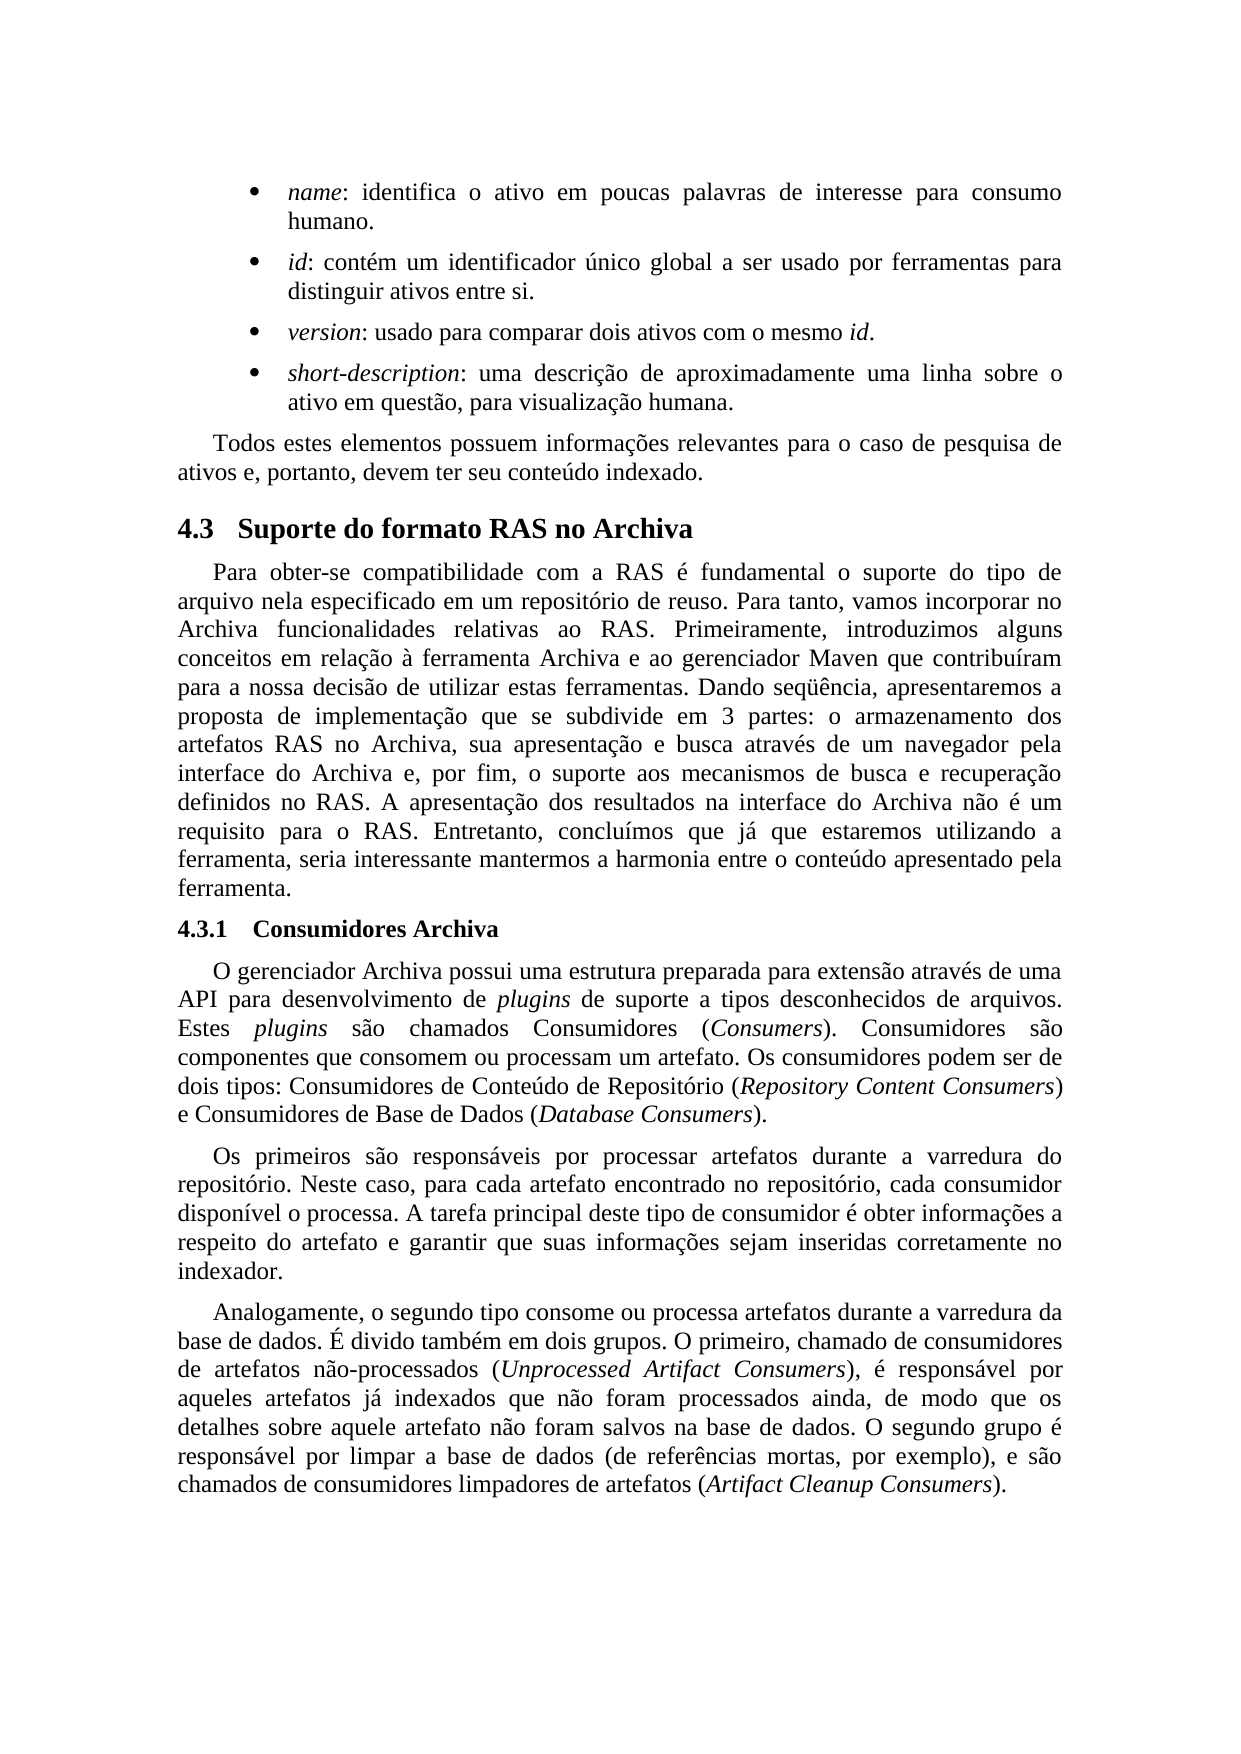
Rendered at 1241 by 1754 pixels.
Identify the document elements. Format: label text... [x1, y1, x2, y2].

text Analogamente, o segundo tipo consome ou processa artefatos durante a varredura da base de dados. É divido também em dois grupos. O primeiro, chamado de consumidores de artefatos não-processados (Unprocessed Artifact Consumers), é responsável por aqueles artefatos já indexados que não foram processados ainda, de modo que os detalhes sobre aquele artefato não foram salvos na base de dados. O segundo grupo é responsável por limpar a base de dados (de referências mortas, por exemplo), e são chamados de consumidores limpadores de artefatos (Artifact Cleanup Consumers). [177, 1297, 1063, 1498]
list name: identifica o ativo em poucas palavras de interesse para consumo humano. [250, 177, 1063, 235]
list version: usado para comparar dois ativos com o mesmo id. [250, 317, 1063, 346]
text Os primeiros são responsáveis por processar artefatos durante a varredura do repositório. Neste caso, para cada artefato encontrado no repositório, cada consumidor disponível o processa. A tarefa principal deste tipo de consumidor é obter informações a respeito do artefato e garantir que suas informações sejam inseridas corretamente no indexador. [177, 1141, 1063, 1284]
text Todos estes elementos possuem informações relevantes para o caso de pesquisa de ativos e, portanto, devem ter seu conteúdo indexado. [177, 428, 1063, 486]
text O gerenciador Archiva possui uma estrutura preparada para extensão através de uma API para desenvolvimento de plugins de suporte a tipos desconhecidos de arquivos. Estes plugins são chamados Consumidores (Consumers). Consumidores são componentes que consomem ou processam um artefato. Os consumidores podem ser de dois tipos: Consumidores de Conteúdo de Repositório (Repository Content Consumers) e Consumidores de Base de Dados (Database Consumers). [177, 956, 1063, 1128]
subtitle Suporte do formato RAS no Archiva [177, 511, 1063, 544]
list short-description: uma descrição de aproximadamente uma linha sobre o ativo em questão, para visualização humana. [250, 358, 1063, 416]
text Para obter-se compatibilidade com a RAS é fundamental o suporte do tipo de arquivo nela especificado em um repositório de reuso. Para tanto, vamos incorporar no Archiva funcionalidades relativas ao RAS. Primeiramente, introduzimos alguns conceitos em relação à ferramenta Archiva e ao gerenciador Maven que contribuíram para a nossa decisão de utilizar estas ferramentas. Dando seqüência, apresentaremos a proposta de implementação que se subdivide em 3 partes: o armazenamento dos artefatos RAS no Archiva, sua apresentação e busca através de um navegador pela interface do Archiva e, por fim, o suporte aos mecanismos de busca e recuperação definidos no RAS. A apresentação dos resultados na interface do Archiva não é um requisito para o RAS. Entretanto, concluímos que já que estaremos utilizando a ferramenta, seria interessante mantermos a harmonia entre o conteúdo apresentado pela ferramenta. [177, 557, 1063, 902]
subtitle Consumidores Archiva [177, 914, 1063, 943]
list id: contém um identificador único global a ser usado por ferramentas para distinguir ativos entre si. [250, 247, 1063, 305]
